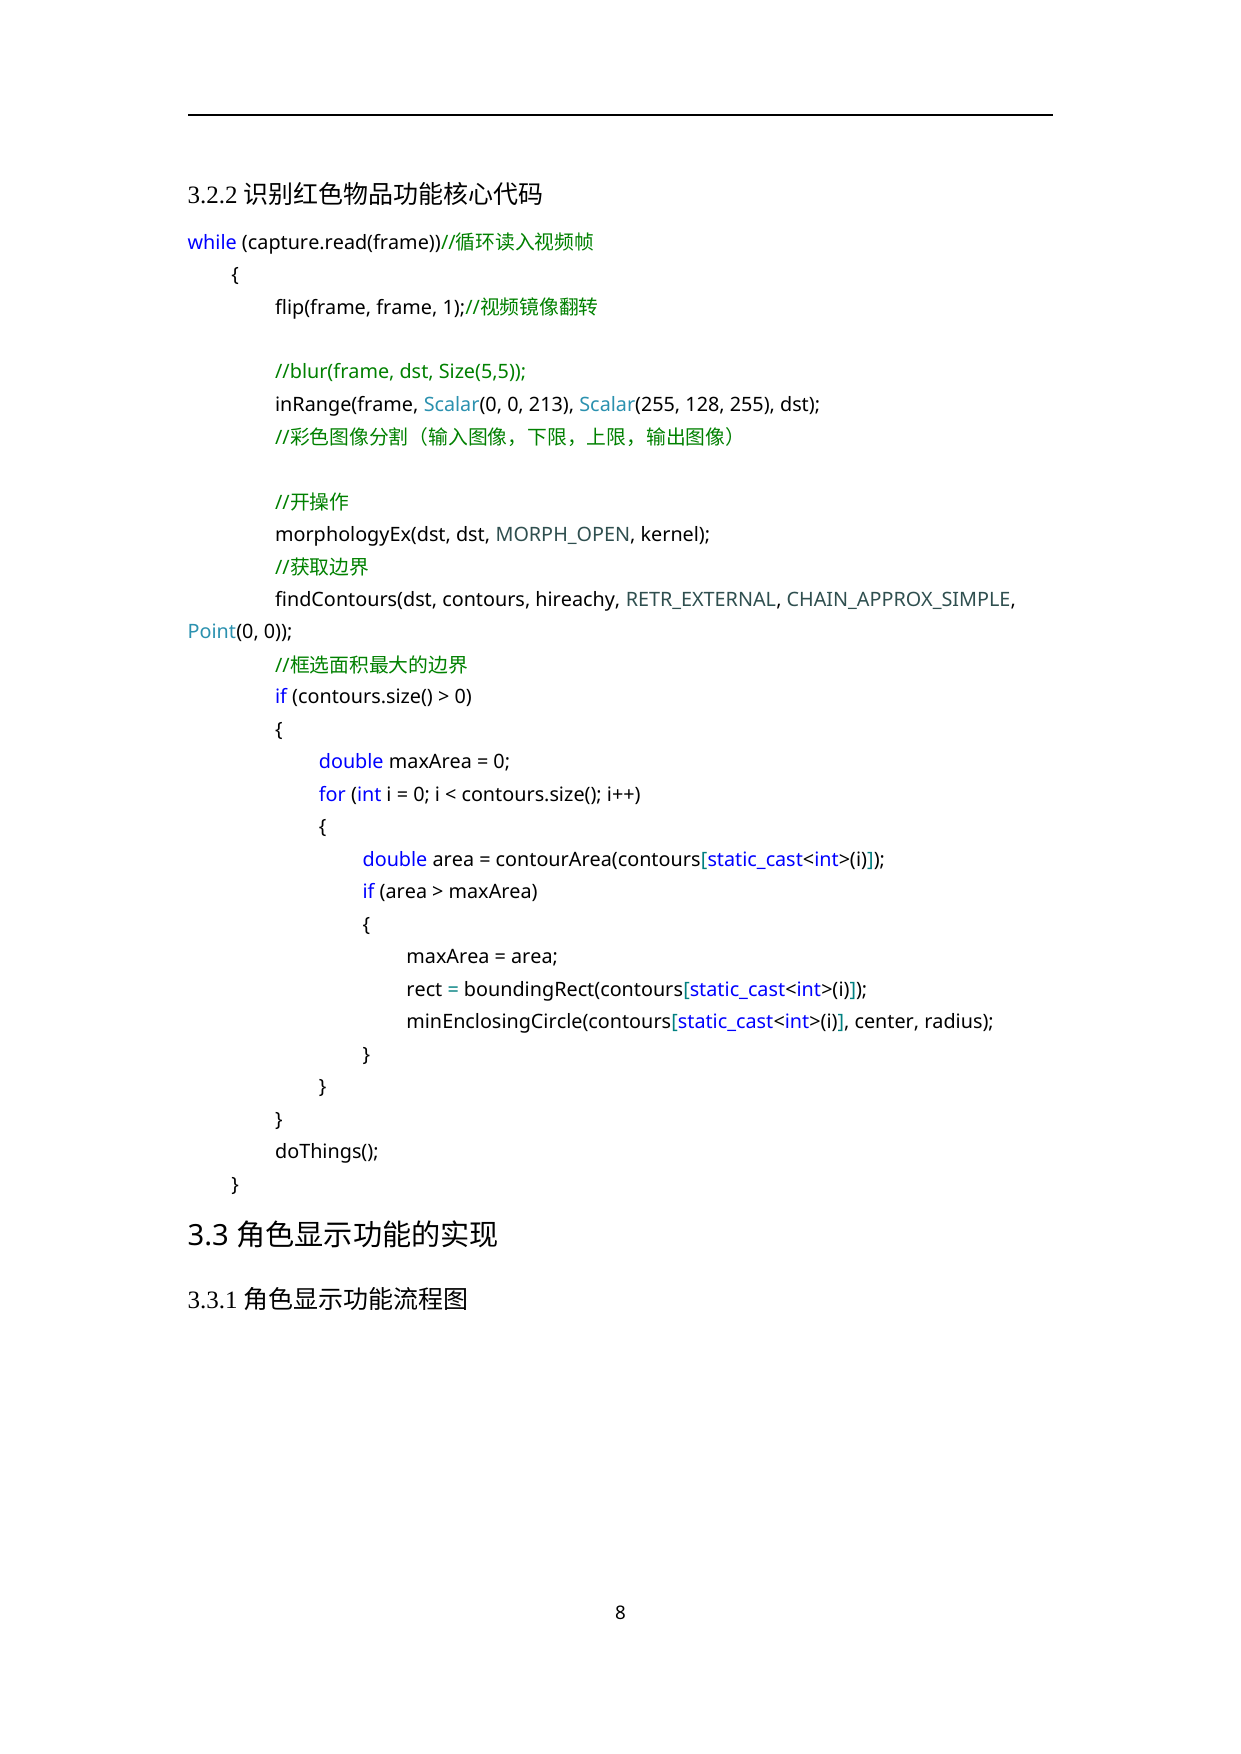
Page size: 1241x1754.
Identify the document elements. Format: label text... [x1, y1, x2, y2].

text { [187, 712, 1053, 745]
text //获取边界 [187, 550, 1053, 582]
text { [187, 907, 1053, 940]
text findContours(dst, contours, hireachy, RETR_EXTERNAL, CHAIN_APPROX_SIMPLE, Point(0, 0)); [187, 582, 1053, 647]
text rect = boundingRect(contours[static_cast<int>(i)]); [187, 972, 1053, 1005]
text } [187, 1102, 1053, 1135]
text } [187, 1070, 1053, 1102]
text if (contours.size() > 0) [187, 680, 1053, 712]
text double maxArea = 0; [187, 745, 1053, 777]
text doThings(); [187, 1135, 1053, 1167]
text { [187, 257, 1053, 290]
text flip(frame, frame, 1);//视频镜像翻转 [187, 290, 1053, 322]
text 3.2.2 识别红色物品功能核心代码 [187, 160, 1053, 225]
text while (capture.read(frame))//循环读入视频帧 [187, 225, 1053, 257]
text } [187, 1037, 1053, 1070]
text 3.3.1 角色显示功能流程图 [187, 1265, 1053, 1330]
text for (int i = 0; i < contours.size(); i++) [187, 777, 1053, 810]
text { [187, 810, 1053, 842]
text 3.3 角色显示功能的实现 [187, 1200, 1053, 1265]
text } [187, 1167, 1053, 1200]
text //blur(frame, dst, Size(5,5)); [187, 355, 1053, 387]
text if (area > maxArea) [187, 875, 1053, 907]
text minEnclosingCircle(contours[static_cast<int>(i)], center, radius); [187, 1005, 1053, 1037]
text double area = contourArea(contours[static_cast<int>(i)]); [187, 842, 1053, 875]
text maxArea = area; [187, 940, 1053, 972]
text inRange(frame, Scalar(0, 0, 213), Scalar(255, 128, 255), dst); [187, 387, 1053, 420]
text //框选面积最大的边界 [187, 647, 1053, 680]
text //彩色图像分割（输入图像，下限，上限，输出图像） [187, 420, 1053, 452]
text //开操作 [187, 485, 1053, 517]
text morphologyEx(dst, dst, MORPH_OPEN, kernel); [187, 517, 1053, 550]
